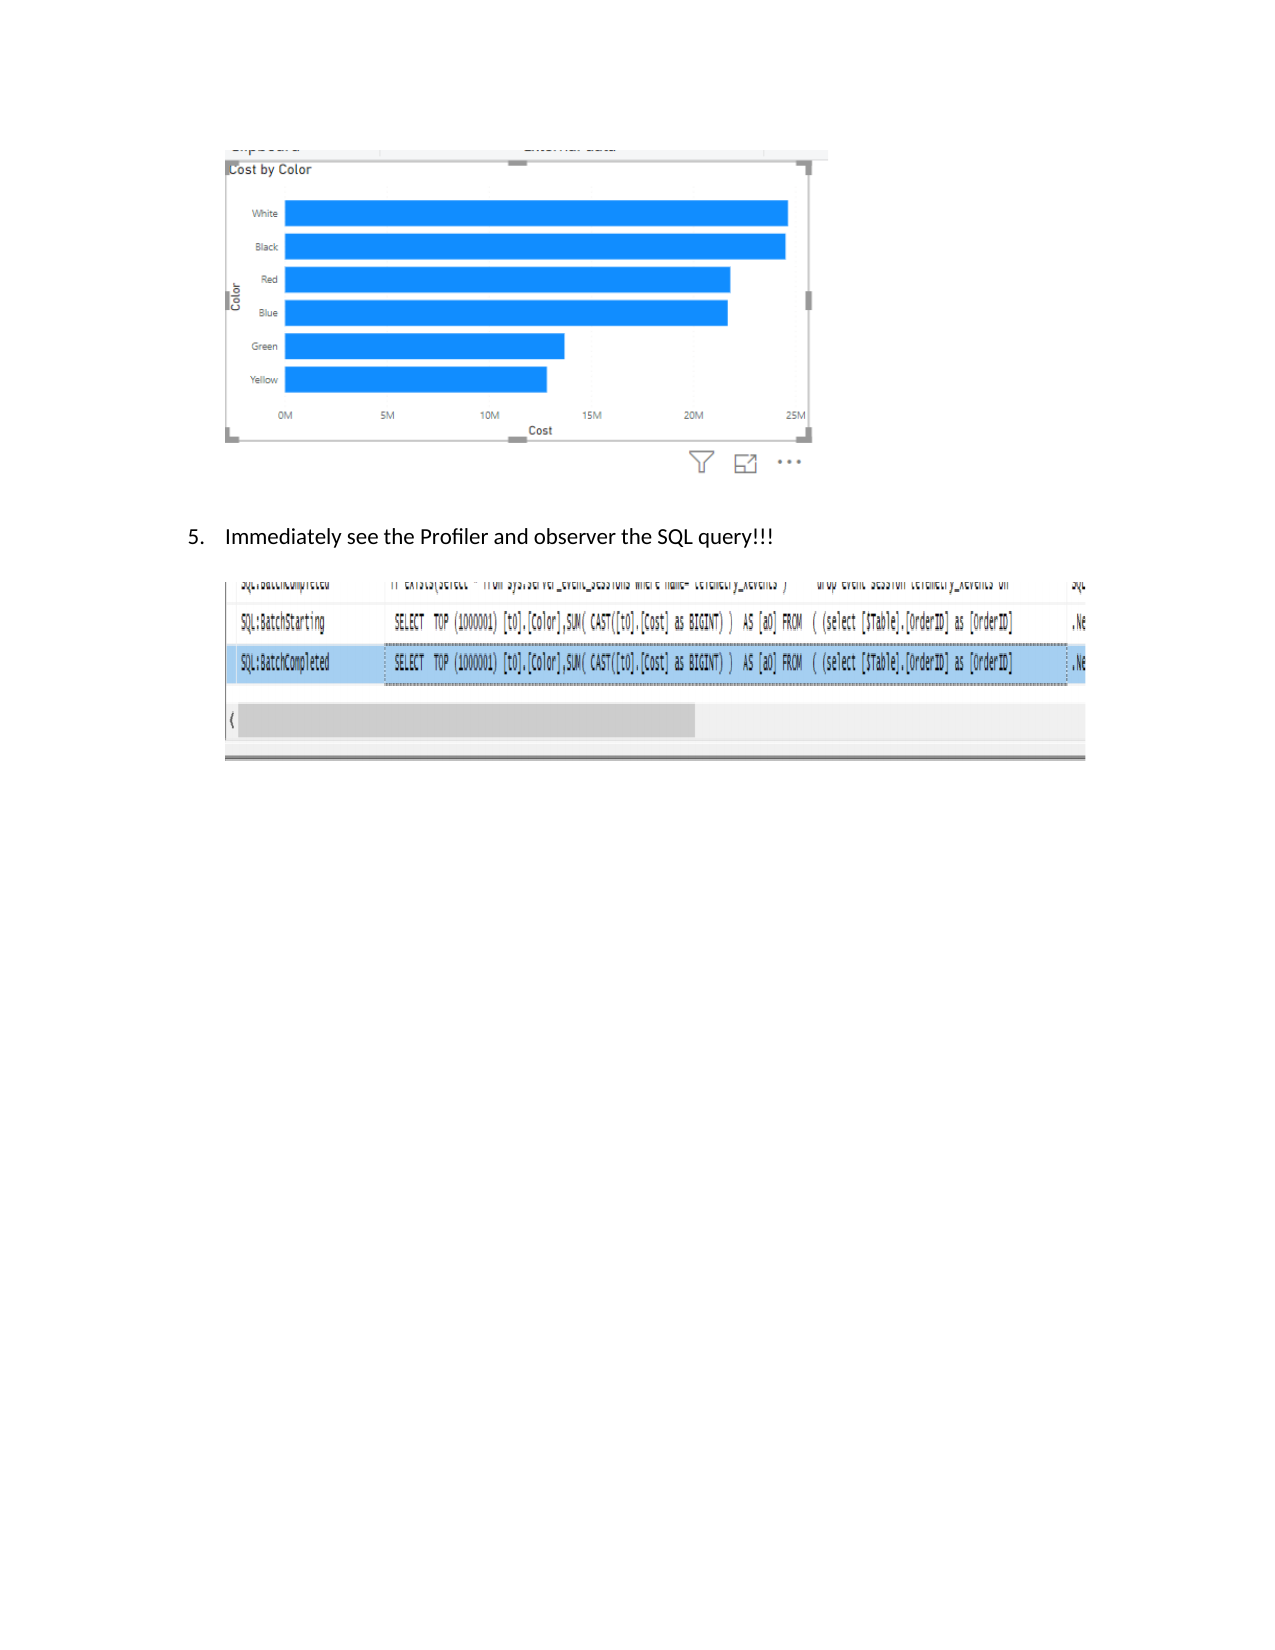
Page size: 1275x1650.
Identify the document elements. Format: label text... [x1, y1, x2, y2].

picture [225, 150, 829, 490]
list Immediately see the Profiler and observer the SQL query!!! [187, 522, 1125, 550]
picture [225, 582, 1086, 761]
